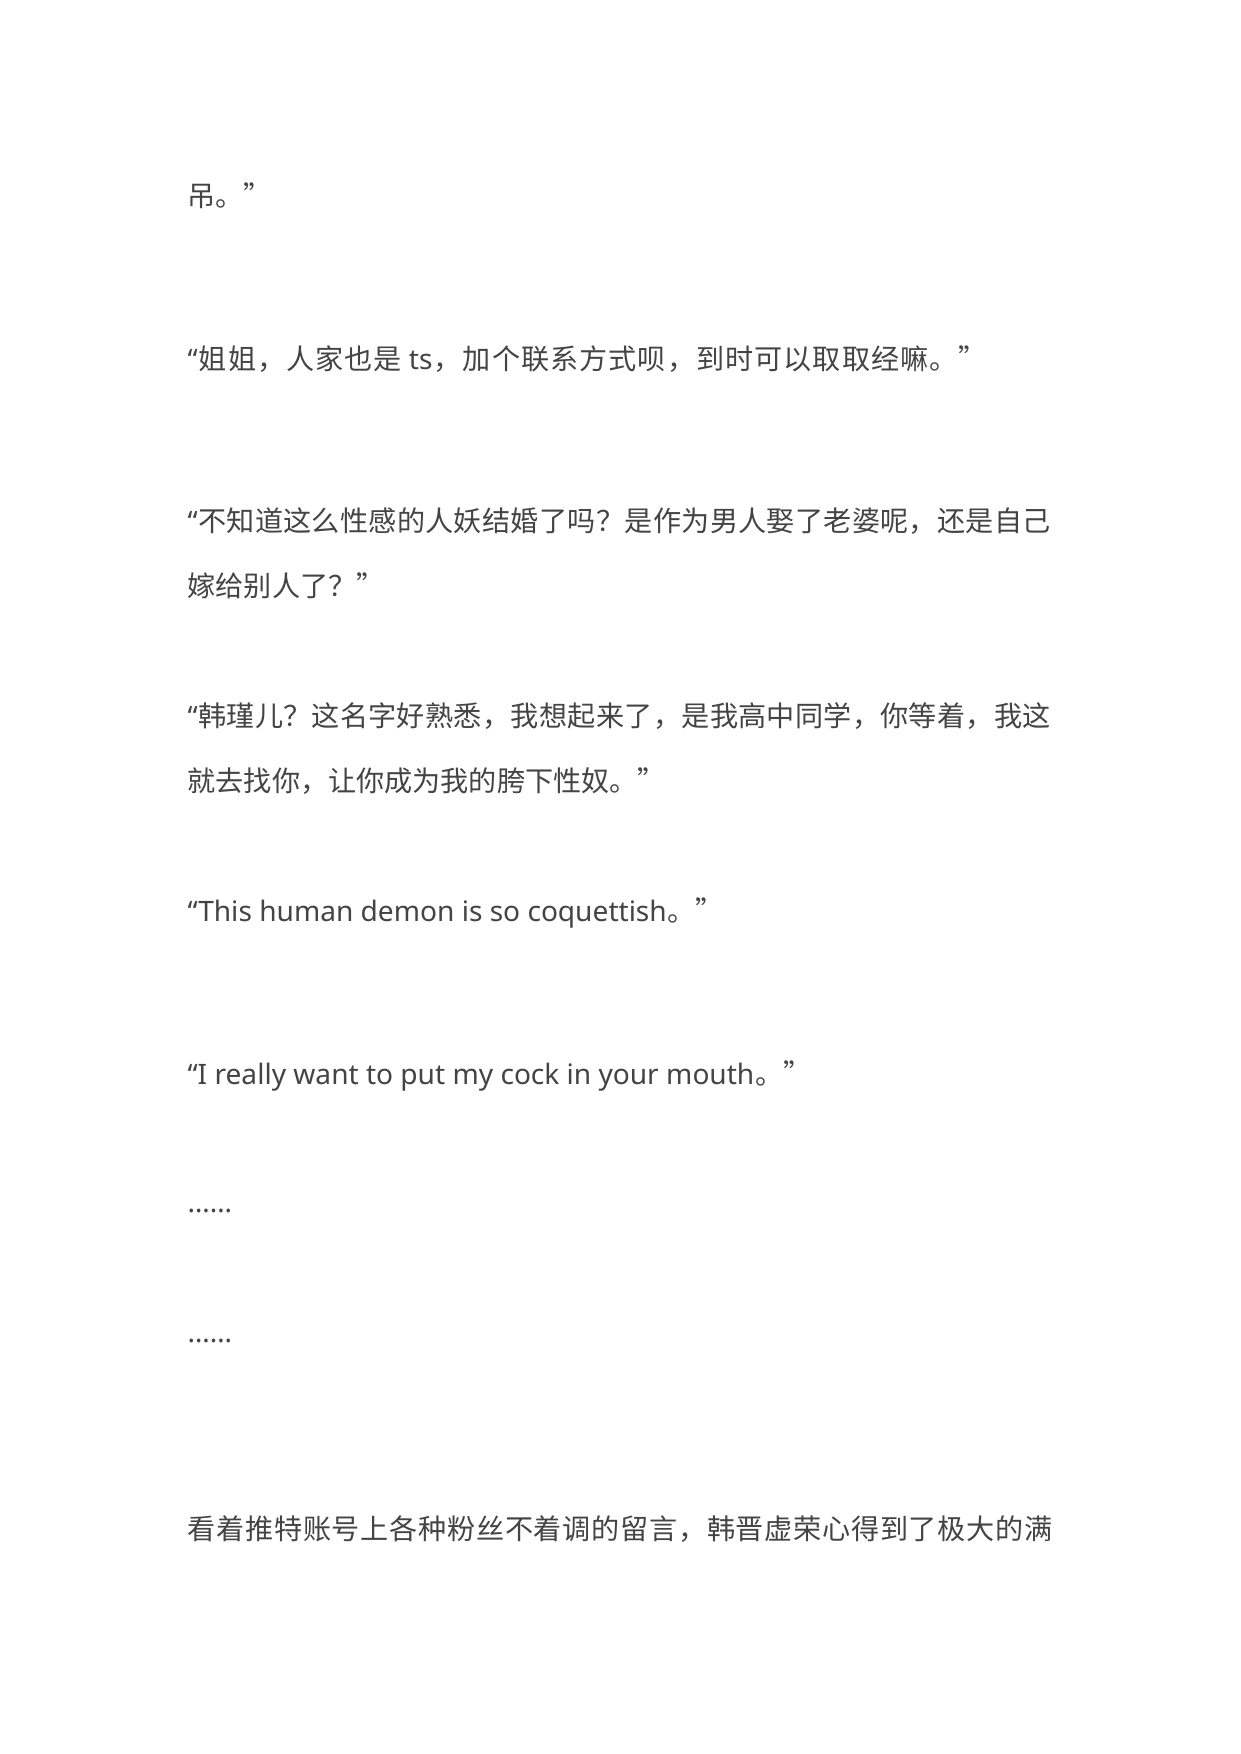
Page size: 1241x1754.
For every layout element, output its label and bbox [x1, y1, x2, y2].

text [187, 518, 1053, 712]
text [187, 713, 1053, 1559]
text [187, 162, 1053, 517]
